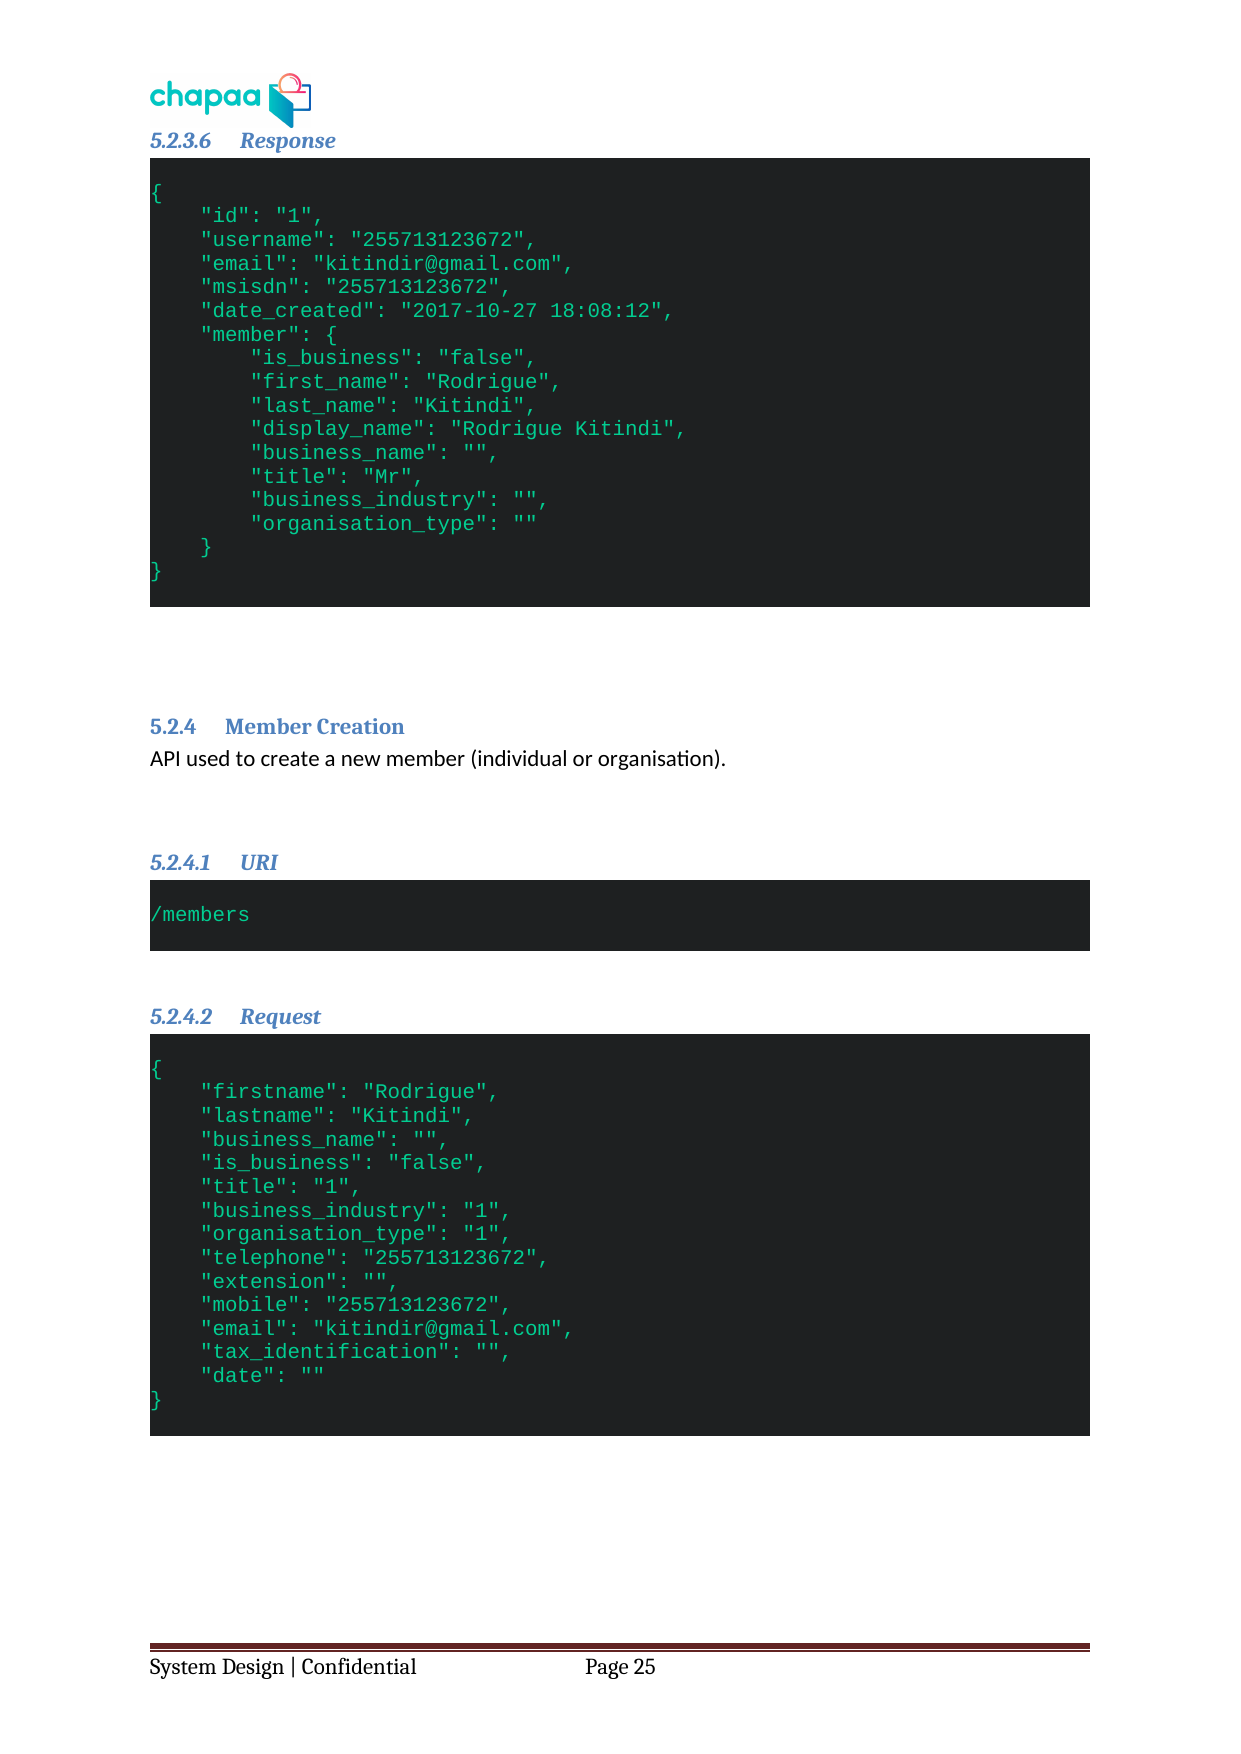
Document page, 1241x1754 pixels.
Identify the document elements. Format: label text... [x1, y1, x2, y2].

text "organisation_type": "" [150, 513, 1090, 537]
text "email": "kitindir@gmail.com", [150, 253, 1090, 276]
picture [150, 73, 311, 128]
text "mobile": "255713123672", [150, 1294, 1090, 1318]
subtitle Request [150, 1004, 1090, 1030]
text "business_industry": "", [150, 489, 1090, 513]
text "business_name": "", [150, 442, 1090, 466]
text API used to create a new member (individual or organisation). [150, 744, 1090, 772]
text "title": "Mr", [150, 466, 1090, 489]
text "lastname": "Kitindi", [150, 1105, 1090, 1129]
text "date": "" [150, 1365, 1090, 1389]
text "business_industry": "1", [150, 1200, 1090, 1223]
text "username": "255713123672", [150, 229, 1090, 253]
text "extension": "", [150, 1271, 1090, 1294]
text "telephone": "255713123672", [150, 1247, 1090, 1271]
text "date_created": "2017-10-27 18:08:12", [150, 300, 1090, 324]
text "member": { [150, 324, 1090, 347]
text } [150, 537, 1090, 560]
text "tax_identification": "", [150, 1342, 1090, 1365]
text "msisdn": "255713123672", [150, 276, 1090, 300]
text "is_business": "false", [150, 347, 1090, 371]
subtitle Member Creation [150, 713, 1090, 740]
text "title": "1", [150, 1176, 1090, 1200]
text "id": "1", [150, 206, 1090, 229]
text "firstname": "Rodrigue", [150, 1081, 1090, 1105]
subtitle URI [150, 850, 1090, 876]
text { [150, 182, 1090, 206]
text "organisation_type": "1", [150, 1223, 1090, 1247]
text "last_name": "Kitindi", [150, 395, 1090, 418]
text { [150, 1058, 1090, 1081]
text "email": "kitindir@gmail.com", [150, 1318, 1090, 1342]
text } [150, 1389, 1090, 1412]
subtitle Response [150, 128, 1090, 154]
text } [150, 560, 1090, 584]
text "business_name": "", [150, 1129, 1090, 1152]
text /members [150, 904, 1090, 927]
text "display_name": "Rodrigue Kitindi", [150, 418, 1090, 442]
text "first_name": "Rodrigue", [150, 371, 1090, 395]
text "is_business": "false", [150, 1152, 1090, 1176]
